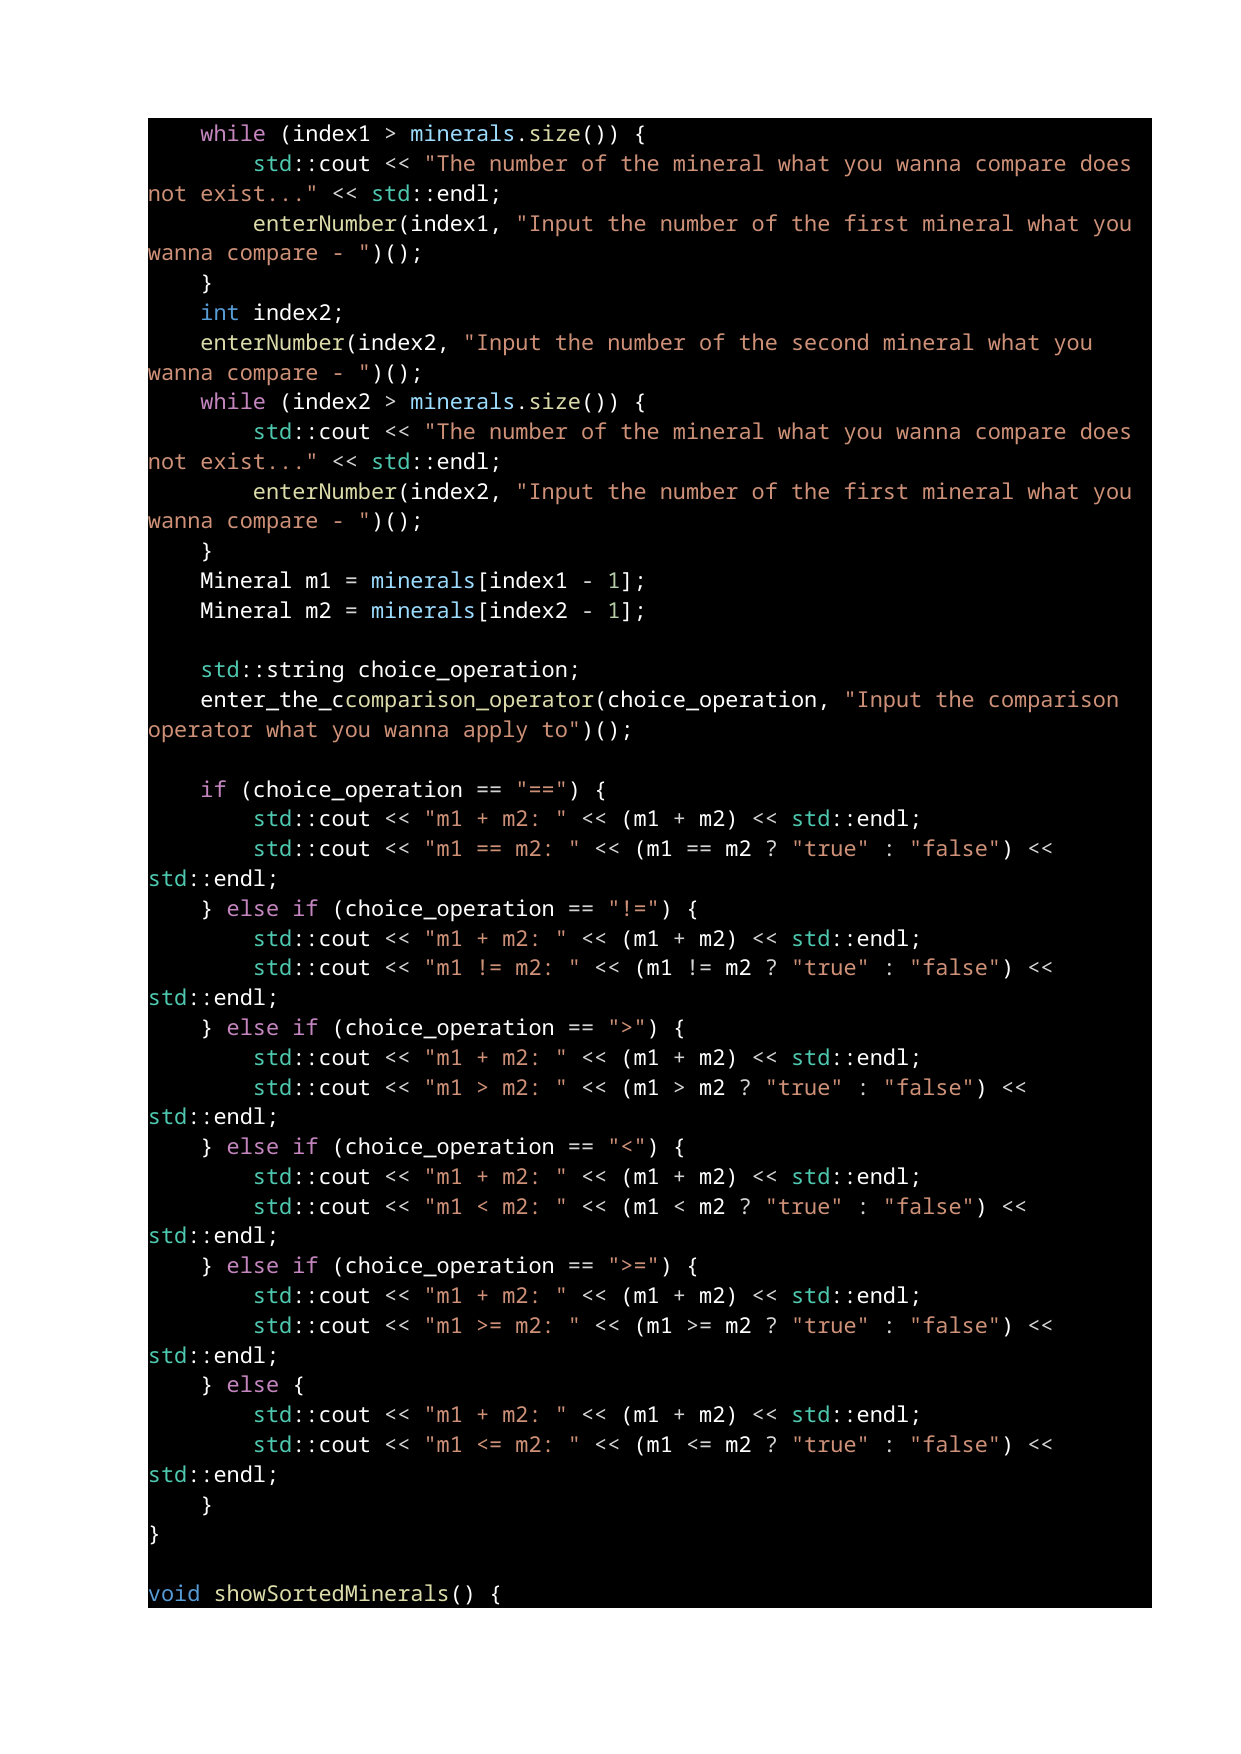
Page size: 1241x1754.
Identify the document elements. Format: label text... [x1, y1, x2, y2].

text std::cout << "m1 <= m2: " << (m1 <= m2 ? "true" : "false") << std::endl; [148, 1429, 1152, 1488]
text std::cout << "m1 + m2: " << (m1 + m2) << std::endl; [148, 1399, 1152, 1429]
text std::cout << "m1 + m2: " << (m1 + m2) << std::endl; [148, 1042, 1152, 1071]
text void showSortedMinerals() { [148, 1578, 1152, 1608]
text std::cout << "m1 != m2: " << (m1 != m2 ? "true" : "false") << std::endl; [148, 952, 1152, 1012]
text while (index2 > minerals.size()) { [148, 386, 1152, 416]
text } [148, 1488, 1152, 1518]
text } [148, 535, 1152, 565]
text } else { [148, 1369, 1152, 1399]
text enterNumber(index2, "Input the number of the first mineral what you wanna compare - ")(); [148, 476, 1152, 535]
text int index2; [148, 297, 1152, 327]
text if (choice_operation == "==") { [148, 773, 1152, 803]
text } else if (choice_operation == ">") { [148, 1012, 1152, 1042]
text std::cout << "m1 + m2: " << (m1 + m2) << std::endl; [148, 803, 1152, 833]
text Mineral m1 = minerals[index1 - 1]; [148, 565, 1152, 595]
text std::cout << "The number of the mineral what you wanna compare does not exist..." << std::endl; [148, 416, 1152, 476]
text } [148, 267, 1152, 297]
text std::string choice_operation; [148, 654, 1152, 684]
text std::cout << "m1 < m2: " << (m1 < m2 ? "true" : "false") << std::endl; [148, 1191, 1152, 1250]
text } else if (choice_operation == "!=") { [148, 893, 1152, 922]
text } else if (choice_operation == ">=") { [148, 1250, 1152, 1280]
text while (index1 > minerals.size()) { [148, 118, 1152, 148]
text Mineral m2 = minerals[index2 - 1]; [148, 595, 1152, 624]
text } [148, 1518, 1152, 1548]
text enter_the_сcomparison_operator(choice_operation, "Input the comparison operator what you wanna apply to")(); [148, 684, 1152, 744]
text std::cout << "The number of the mineral what you wanna compare does not exist..." << std::endl; [148, 148, 1152, 207]
text std::cout << "m1 + m2: " << (m1 + m2) << std::endl; [148, 1280, 1152, 1310]
text std::cout << "m1 + m2: " << (m1 + m2) << std::endl; [148, 922, 1152, 952]
text enterNumber(index2, "Input the number of the second mineral what you wanna compare - ")(); [148, 327, 1152, 386]
text std::cout << "m1 > m2: " << (m1 > m2 ? "true" : "false") << std::endl; [148, 1071, 1152, 1131]
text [148, 207, 1152, 267]
text std::cout << "m1 == m2: " << (m1 == m2 ? "true" : "false") << std::endl; [148, 833, 1152, 893]
text std::cout << "m1 + m2: " << (m1 + m2) << std::endl; [148, 1161, 1152, 1191]
text std::cout << "m1 >= m2: " << (m1 >= m2 ? "true" : "false") << std::endl; [148, 1310, 1152, 1369]
text } else if (choice_operation == "<") { [148, 1131, 1152, 1161]
